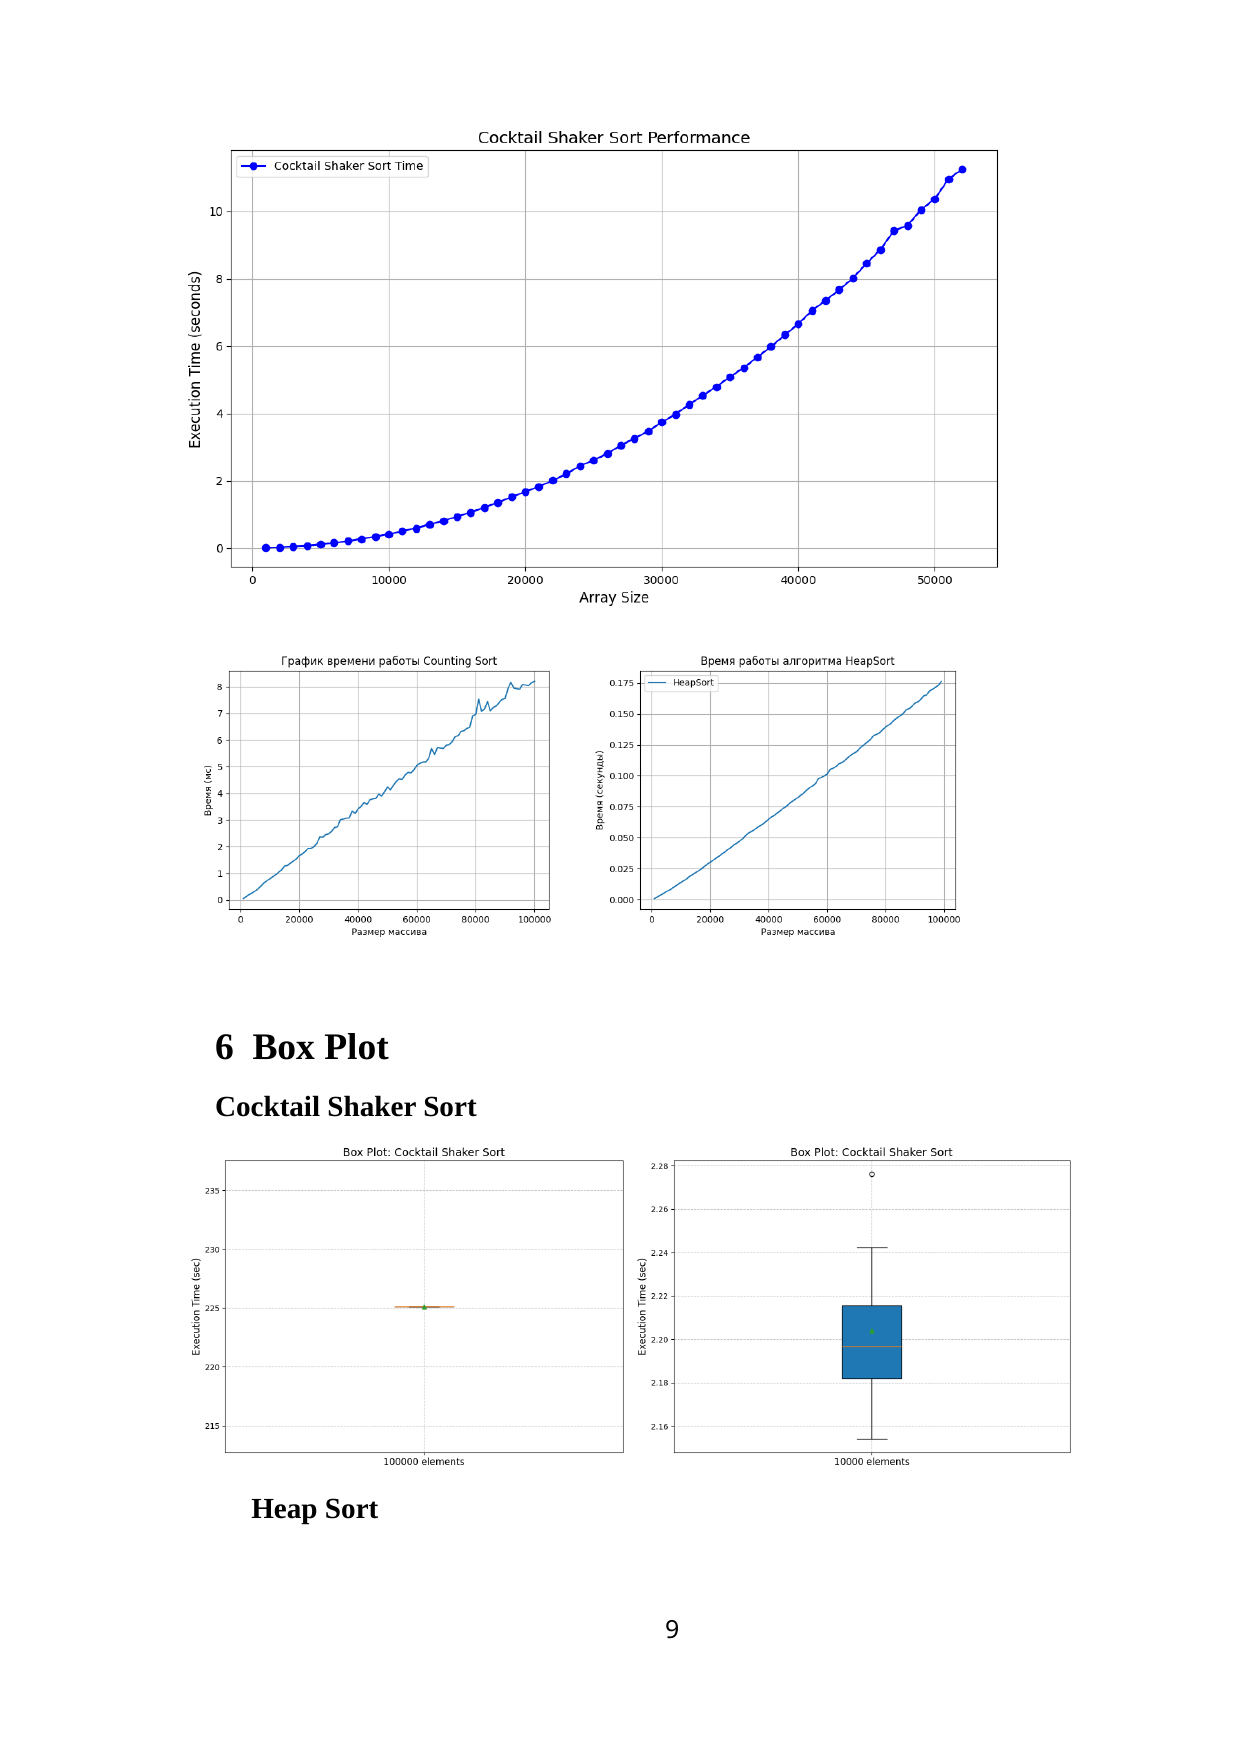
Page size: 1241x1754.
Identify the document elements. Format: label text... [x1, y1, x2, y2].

picture [177, 118, 1009, 617]
text Heap Sort [177, 1491, 1167, 1525]
text Cocktail Shaker Sort [215, 1089, 1167, 1123]
picture [184, 1139, 1078, 1475]
picture [177, 633, 996, 943]
list Box Plot [215, 1024, 1167, 1067]
